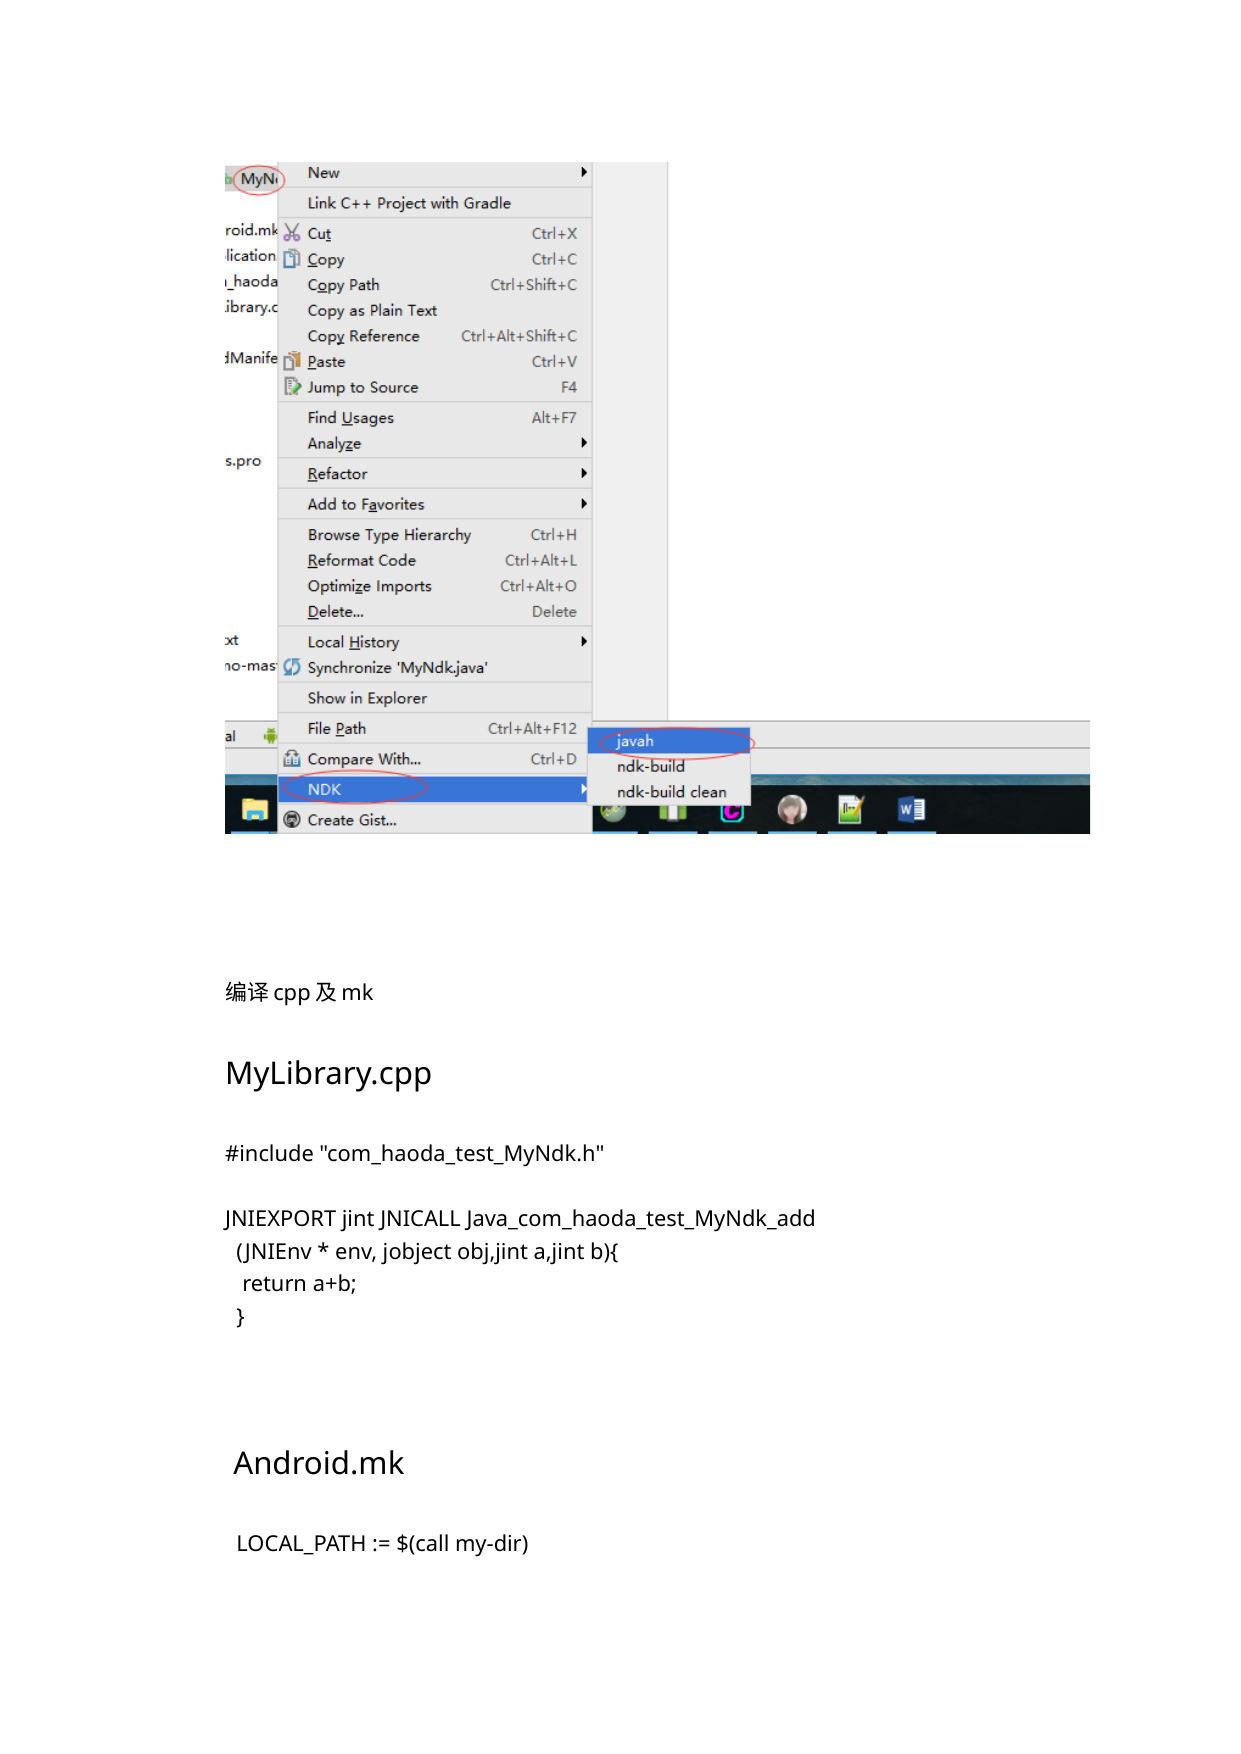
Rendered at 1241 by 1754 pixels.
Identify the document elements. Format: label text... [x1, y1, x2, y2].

text MyLibrary.cpp [225, 1039, 1053, 1104]
text return a+b; [225, 1267, 1053, 1299]
text #include "com_haoda_test_MyNdk.h" [225, 1137, 1053, 1169]
text (JNIEnv * env, jobject obj,jint a,jint b){ [225, 1234, 1053, 1267]
text } [225, 1299, 1053, 1332]
text JNIEXPORT jint JNICALL Java_com_haoda_test_MyNdk_add [225, 1202, 1053, 1234]
text LOCAL_PATH := $(call my-dir) [225, 1527, 1053, 1559]
text 编译cpp及mk [225, 974, 1053, 1007]
text Android.mk [225, 1429, 1053, 1494]
picture [225, 162, 1091, 834]
